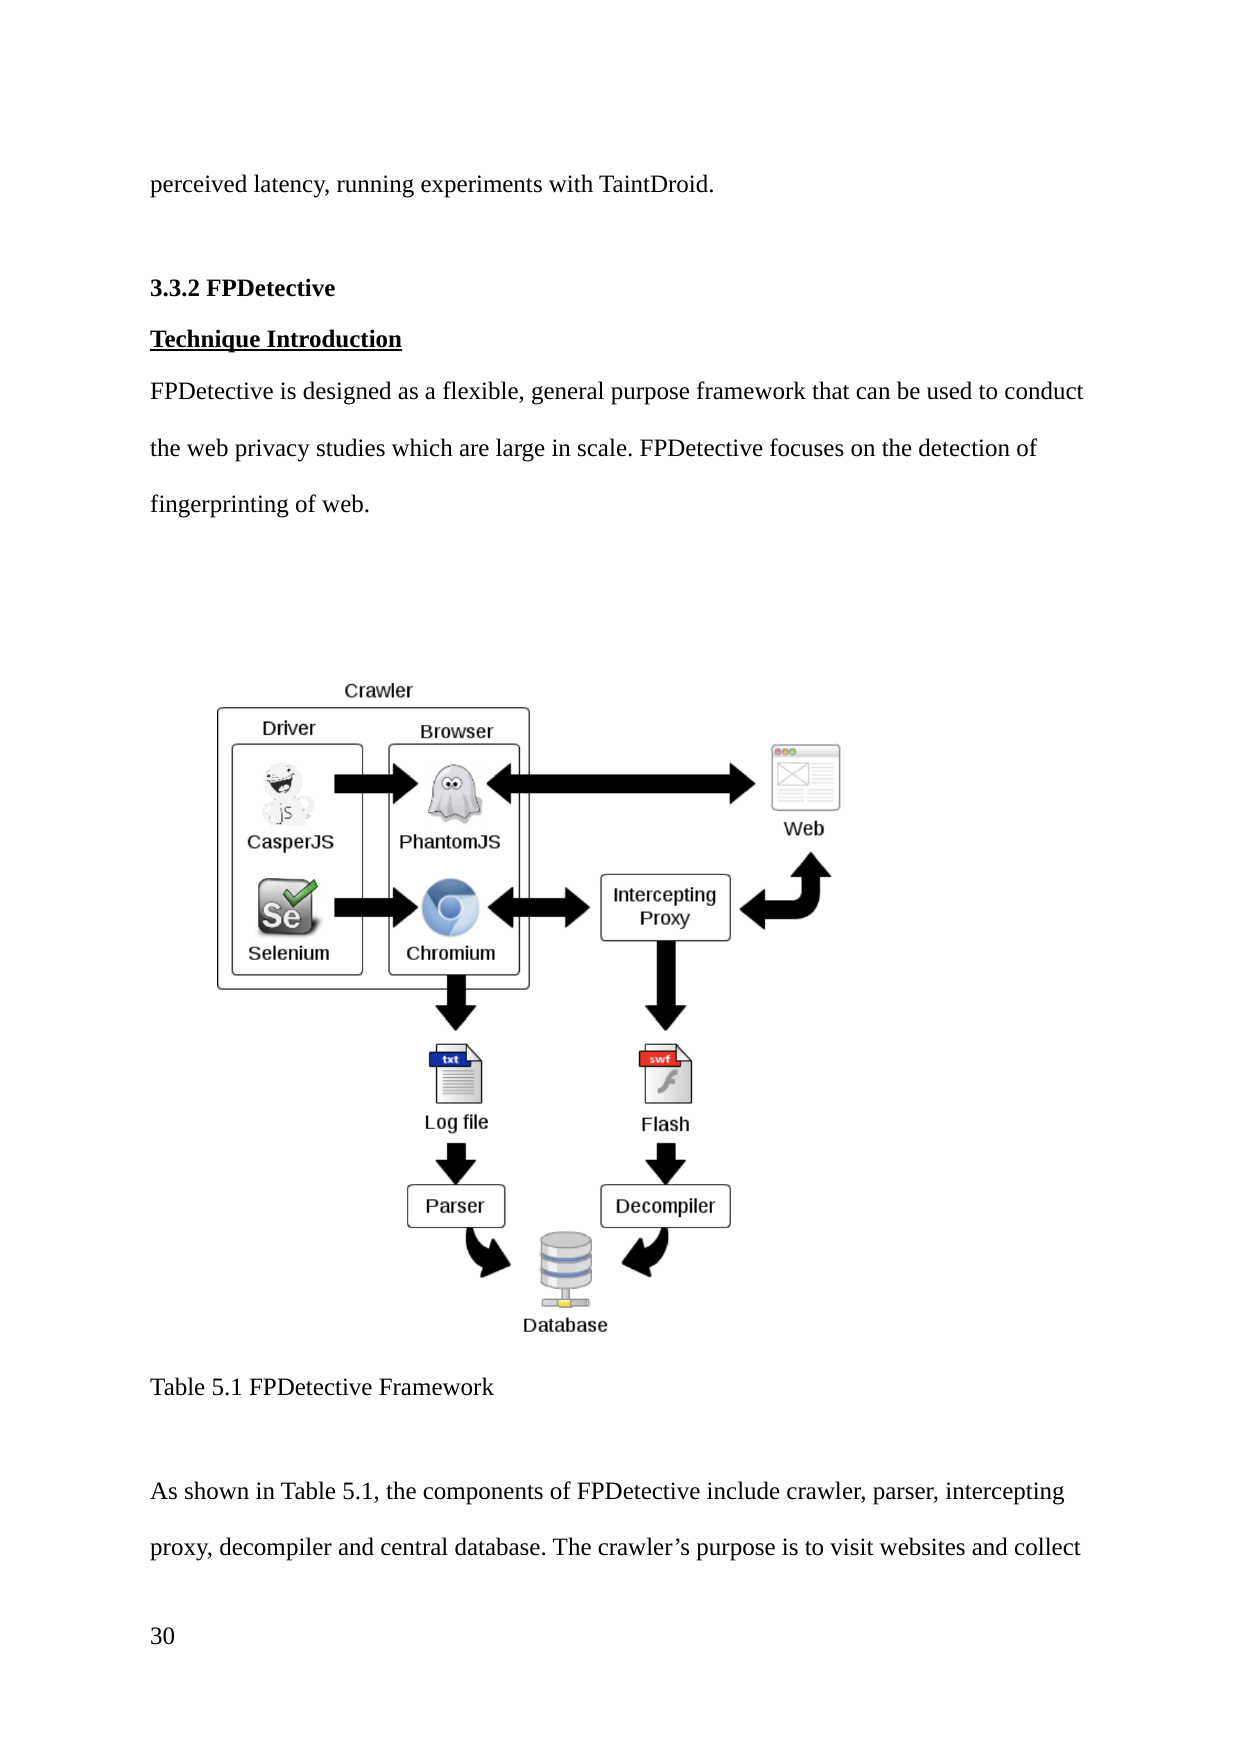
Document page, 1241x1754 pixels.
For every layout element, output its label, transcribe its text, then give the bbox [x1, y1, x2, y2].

text 3.3.2 FPDetective [150, 268, 1090, 306]
picture [150, 640, 901, 1342]
text Technique Introduction [150, 320, 1090, 358]
text FPDetective is designed as a flexible, general purpose framework that can be used to conduct the web privacy studies which are large in scale. FPDetective focuses on the detection of fingerprinting of web. [150, 372, 1090, 522]
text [150, 164, 1090, 202]
text Table 5.1 FPDetective Framework [150, 1368, 1090, 1405]
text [150, 1472, 1090, 1565]
